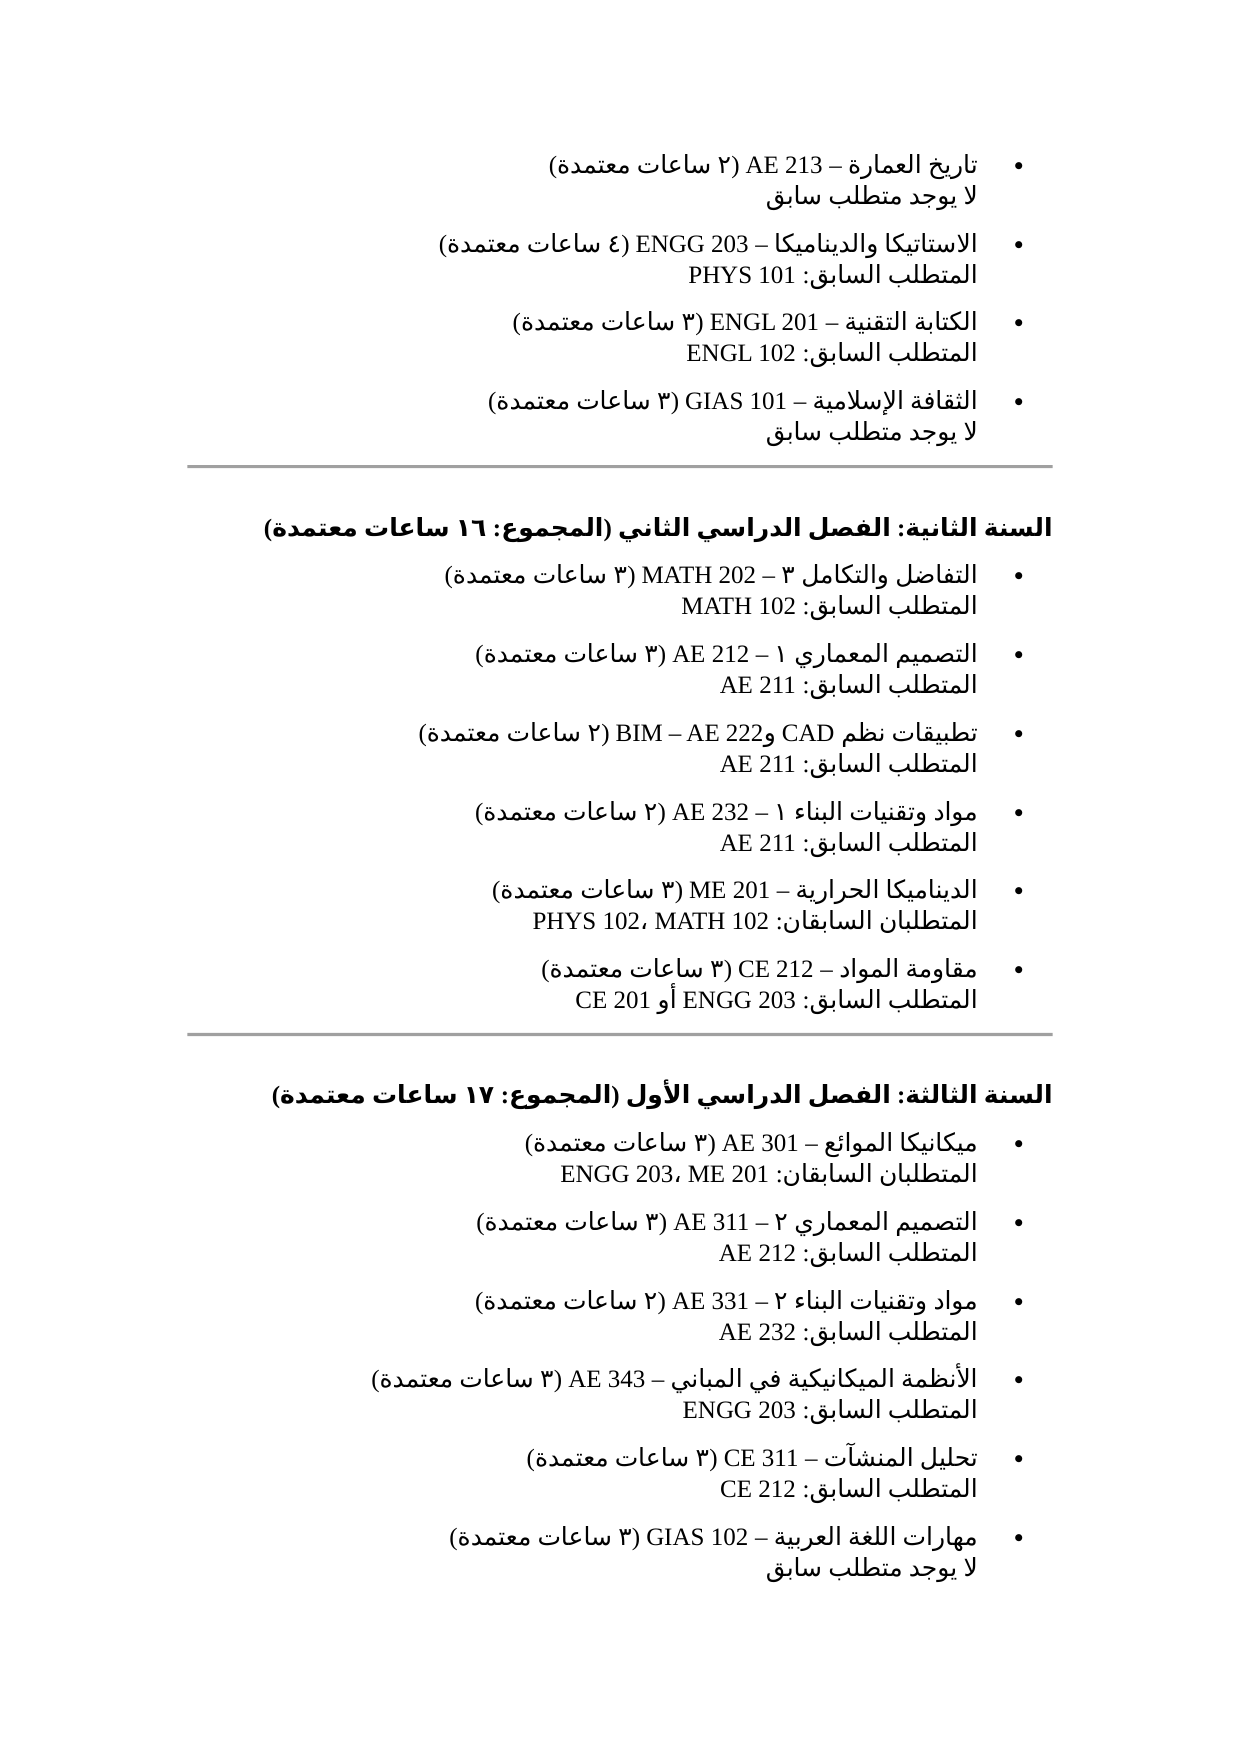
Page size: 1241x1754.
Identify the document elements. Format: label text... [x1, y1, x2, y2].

text السنة الثانية: الفصل الدراسي الثاني (المجموع: ١٦ ساعات معتمدة) [187, 513, 1053, 541]
list التصميم المعماري ١ – AE 212 (٣ ساعات معتمدة) المتطلب السابق: AE 211 [187, 639, 1015, 699]
list تحليل المنشآت – CE 311 (٣ ساعات معتمدة) المتطلب السابق: CE 212 [187, 1443, 1015, 1503]
list الكتابة التقنية – ENGL 201 (٣ ساعات معتمدة) المتطلب السابق: ENGL 102 [187, 307, 1015, 367]
list الأنظمة الميكانيكية في المباني – AE 343 (٣ ساعات معتمدة) المتطلب السابق: ENGG 203 [187, 1364, 1015, 1424]
list الثقافة الإسلامية – GIAS 101 (٣ ساعات معتمدة) لا يوجد متطلب سابق [187, 386, 1015, 446]
list مهارات اللغة العربية – GIAS 102 (٣ ساعات معتمدة) لا يوجد متطلب سابق [187, 1522, 1015, 1582]
list الديناميكا الحرارية – ME 201 (٣ ساعات معتمدة) المتطلبان السابقان: PHYS 102، MATH 102 [187, 875, 1015, 935]
list الاستاتيكا والديناميكا – ENGG 203 (٤ ساعات معتمدة) المتطلب السابق: PHYS 101 [187, 229, 1015, 288]
text السنة الثالثة: الفصل الدراسي الأول (المجموع: ١٧ ساعات معتمدة) [187, 1081, 1053, 1109]
list التفاضل والتكامل ٣ – MATH 202 (٣ ساعات معتمدة) المتطلب السابق: MATH 102 [187, 560, 1015, 620]
list مقاومة المواد – CE 212 (٣ ساعات معتمدة) المتطلب السابق: ENGG 203 أو CE 201 [187, 954, 1015, 1014]
list تاريخ العمارة – AE 213 (٢ ساعات معتمدة) لا يوجد متطلب سابق [187, 150, 1015, 210]
list تطبيقات نظم CAD وBIM – AE 222 (٢ ساعات معتمدة) المتطلب السابق: AE 211 [187, 718, 1015, 778]
list مواد وتقنيات البناء ١ – AE 232 (٢ ساعات معتمدة) المتطلب السابق: AE 211 [187, 797, 1015, 856]
list التصميم المعماري ٢ – AE 311 (٣ ساعات معتمدة) المتطلب السابق: AE 212 [187, 1207, 1015, 1267]
list مواد وتقنيات البناء ٢ – AE 331 (٢ ساعات معتمدة) المتطلب السابق: AE 232 [187, 1286, 1015, 1346]
list ميكانيكا الموائع – AE 301 (٣ ساعات معتمدة) المتطلبان السابقان: ENGG 203، ME 201 [187, 1128, 1015, 1188]
